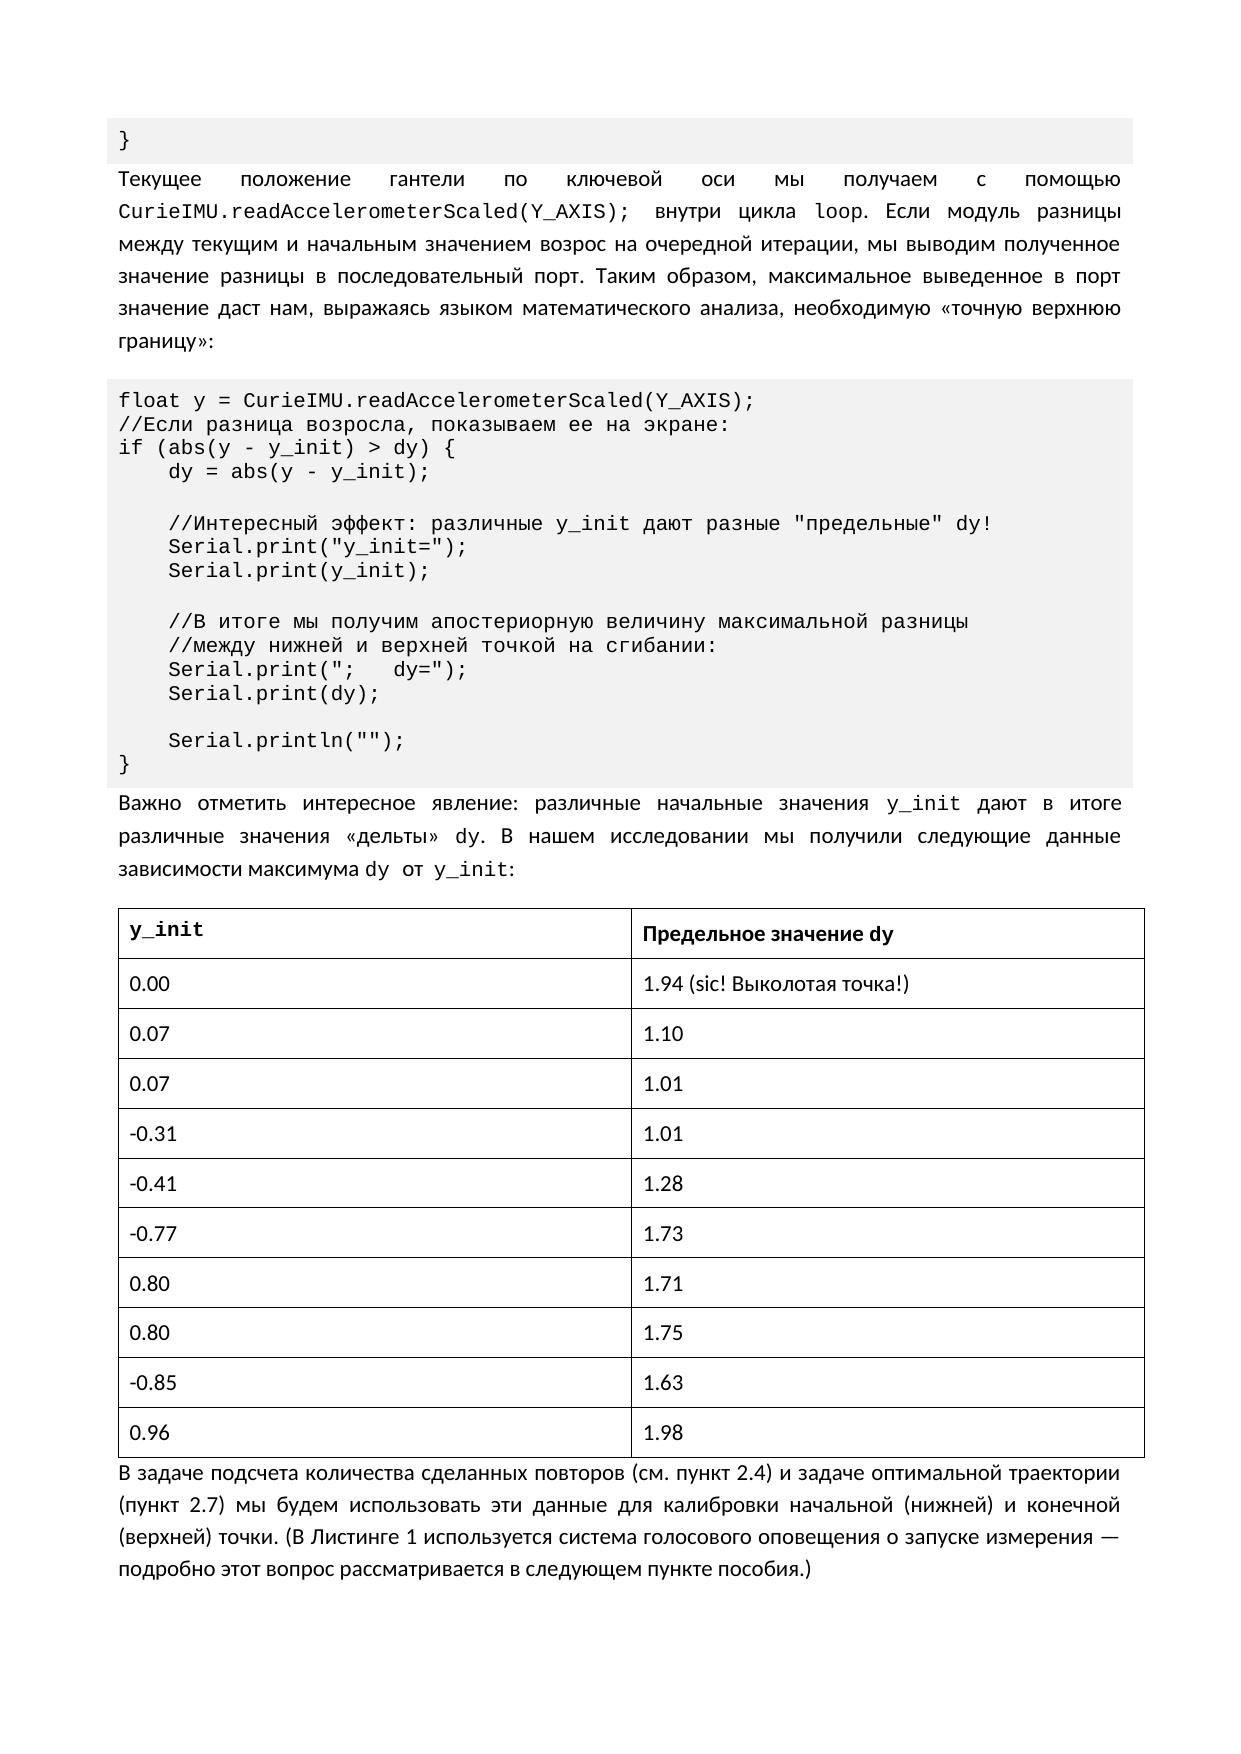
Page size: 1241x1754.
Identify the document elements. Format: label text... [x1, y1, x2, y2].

table_cell 1.94 (sic! Выколотая точка!) [632, 959, 1144, 1008]
table_header Предельное значение dy [632, 909, 1144, 958]
table_cell 1.73 [632, 1208, 1144, 1257]
table_cell 0.96 [119, 1408, 631, 1457]
table_header float y = CurieIMU.readAccelerometerScaled(Y_AXIS); //Если разница возросла, показываем ее на экране: if (abs(y - y_init) > dy) { dy = abs(y - y_init); //Интересный эффект: различные y_init дают разные "предельные" dy! Serial.print("y_init="); Serial.print(y_init); //В итоге мы получим апостериорную величину максимальной разницы //между нижней и верхней точкой на сгибании: Serial.print("; dy="); Serial.print(dy); Serial.println(""); } [107, 379, 1133, 788]
table_cell 1.28 [632, 1159, 1144, 1207]
table_cell 0.07 [119, 1059, 631, 1107]
table_cell 0.00 [119, 959, 631, 1008]
table_cell 1.98 [632, 1408, 1144, 1457]
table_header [107, 118, 1133, 164]
table_cell 1.75 [632, 1308, 1144, 1357]
table_cell -0.85 [119, 1358, 631, 1407]
table_cell 1.63 [632, 1358, 1144, 1407]
table_cell -0.41 [119, 1159, 631, 1207]
table_cell 1.10 [632, 1009, 1144, 1058]
table_cell 0.07 [119, 1009, 631, 1058]
text В задаче подсчета количества сделанных повторов (см. пункт 2.4) и задаче оптимальной траектории (пункт 2.7) мы будем использовать эти данные для калибровки начальной (нижней) и конечной (верхней) точки. (В Листинге 1 используется система голосового оповещения о запуске измерения — подробно этот вопрос рассматривается в следующем пункте пособия.) [118, 1458, 1122, 1582]
table_cell 0.80 [119, 1258, 631, 1307]
text Текущее положение гантели по ключевой оси мы получаем с помощью CurieIMU.readAccelerometerScaled(Y_AXIS); внутри цикла loop. Если модуль разницы между текущим и начальным значением возрос на очередной итерации, мы выводим полученное значение разницы в последовательный порт. Таким образом, максимальное выведенное в порт значение даст нам, выражаясь языком математического анализа, необходимую «точную верхнюю границу»: [118, 164, 1122, 354]
table_cell 1.71 [632, 1258, 1144, 1307]
table_cell -0.77 [119, 1208, 631, 1257]
text Важно отметить интересное явление: различные начальные значения y_init дают в итоге различные значения «дельты» dy. В нашем исследовании мы получили следующие данные зависимости максимума dy от y_init: [118, 788, 1122, 882]
table_cell 1.01 [632, 1059, 1144, 1107]
table_header y_init [119, 909, 631, 958]
table_cell 0.80 [119, 1308, 631, 1357]
table_cell 1.01 [632, 1109, 1144, 1157]
table_cell -0.31 [119, 1109, 631, 1157]
